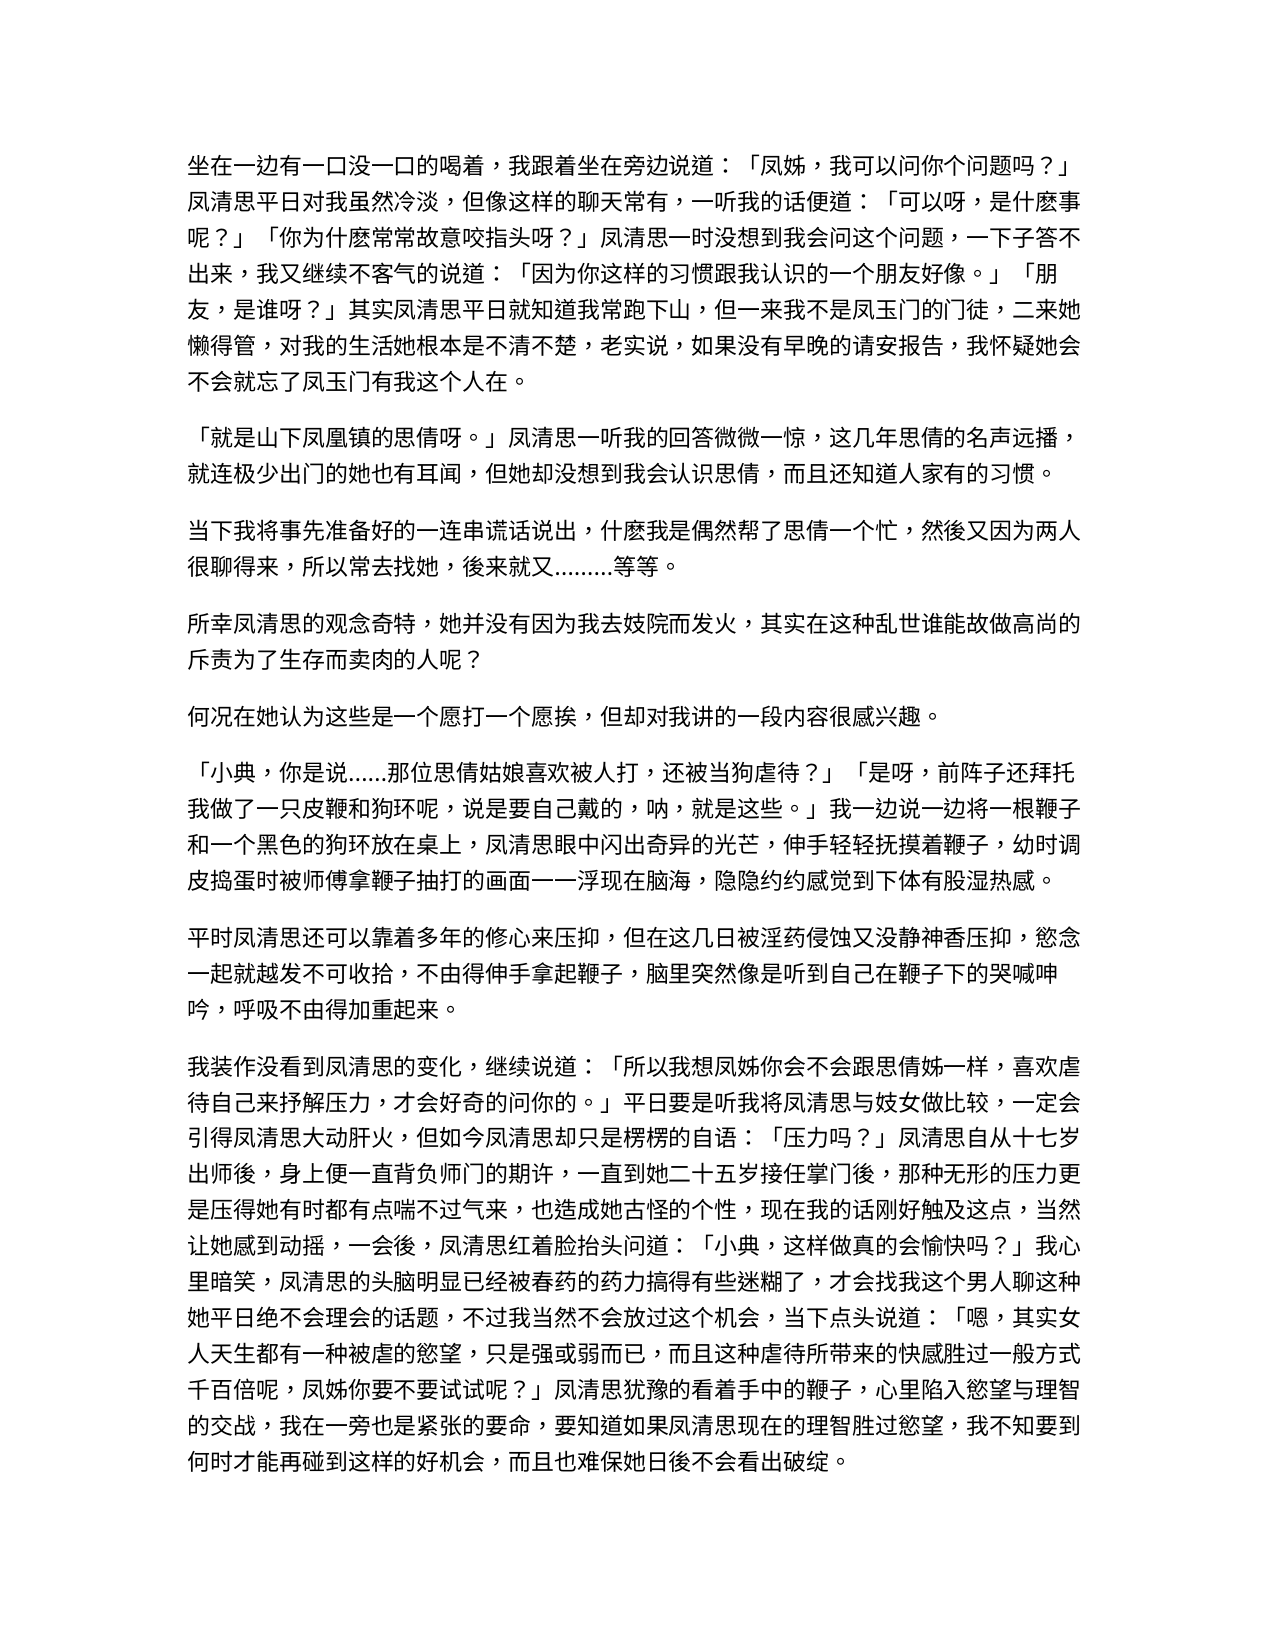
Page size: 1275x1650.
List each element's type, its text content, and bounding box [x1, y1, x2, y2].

text 我装作没看到凤清思的变化，继续说道：「所以我想凤姊你会不会跟思倩姊一样，喜欢虐待自己来抒解压力，才会好奇的问你的。」平日要是听我将凤清思与妓女做比较，一定会引得凤清思大动肝火，但如今凤清思却只是楞楞的自语：「压力吗？」凤清思自从十七岁出师後，身上便一直背负师门的期许，一直到她二十五岁接任掌门後，那种无形的压力更是压得她有时都有点喘不过气来，也造成她古怪的个性，现在我的话刚好触及这点，当然让她感到动摇，一会後，凤清思红着脸抬头问道：「小典，这样做真的会愉快吗？」我心里暗笑，凤清思的头脑明显已经被春药的药力搞得有些迷糊了，才会找我这个男人聊这种她平日绝不会理会的话题，不过我当然不会放过这个机会，当下点头说道：「嗯，其实女人天生都有一种被虐的慾望，只是强或弱而已，而且这种虐待所带来的快感胜过一般方式千百倍呢，凤姊你要不要试试呢？」凤清思犹豫的看着手中的鞭子，心里陷入慾望与理智的交战，我在一旁也是紧张的要命，要知道如果凤清思现在的理智胜过慾望，我不知要到何时才能再碰到这样的好机会，而且也难保她日後不会看出破绽。 [187, 1051, 1087, 1477]
text 「小典，你是说……那位思倩姑娘喜欢被人打，还被当狗虐待？」「是呀，前阵子还拜托我做了一只皮鞭和狗环呢，说是要自己戴的，呐，就是这些。」我一边说一边将一根鞭子和一个黑色的狗环放在桌上，凤清思眼中闪出奇异的光芒，伸手轻轻抚摸着鞭子，幼时调皮捣蛋时被师傅拿鞭子抽打的画面一一浮现在脑海，隐隐约约感觉到下体有股湿热感。 [187, 757, 1087, 896]
text 所幸凤清思的观念奇特，她并没有因为我去妓院而发火，其实在这种乱世谁能故做高尚的斥责为了生存而卖肉的人呢？ [187, 608, 1087, 675]
text 「就是山下凤凰镇的思倩呀。」凤清思一听我的回答微微一惊，这几年思倩的名声远播，就连极少出门的她也有耳闻，但她却没想到我会认识思倩，而且还知道人家有的习惯。 [187, 422, 1087, 489]
text 何况在她认为这些是一个愿打一个愿挨，但却对我讲的一段内容很感兴趣。 [187, 701, 1087, 732]
text 当下我将事先准备好的一连串谎话说出，什麽我是偶然帮了思倩一个忙，然後又因为两人很聊得来，所以常去找她，後来就又………等等。 [187, 515, 1087, 582]
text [187, 150, 1087, 397]
text 平时凤清思还可以靠着多年的修心来压抑，但在这几日被淫药侵蚀又没静神香压抑，慾念一起就越发不可收拾，不由得伸手拿起鞭子，脑里突然像是听到自己在鞭子下的哭喊呻吟，呼吸不由得加重起来。 [187, 922, 1087, 1025]
